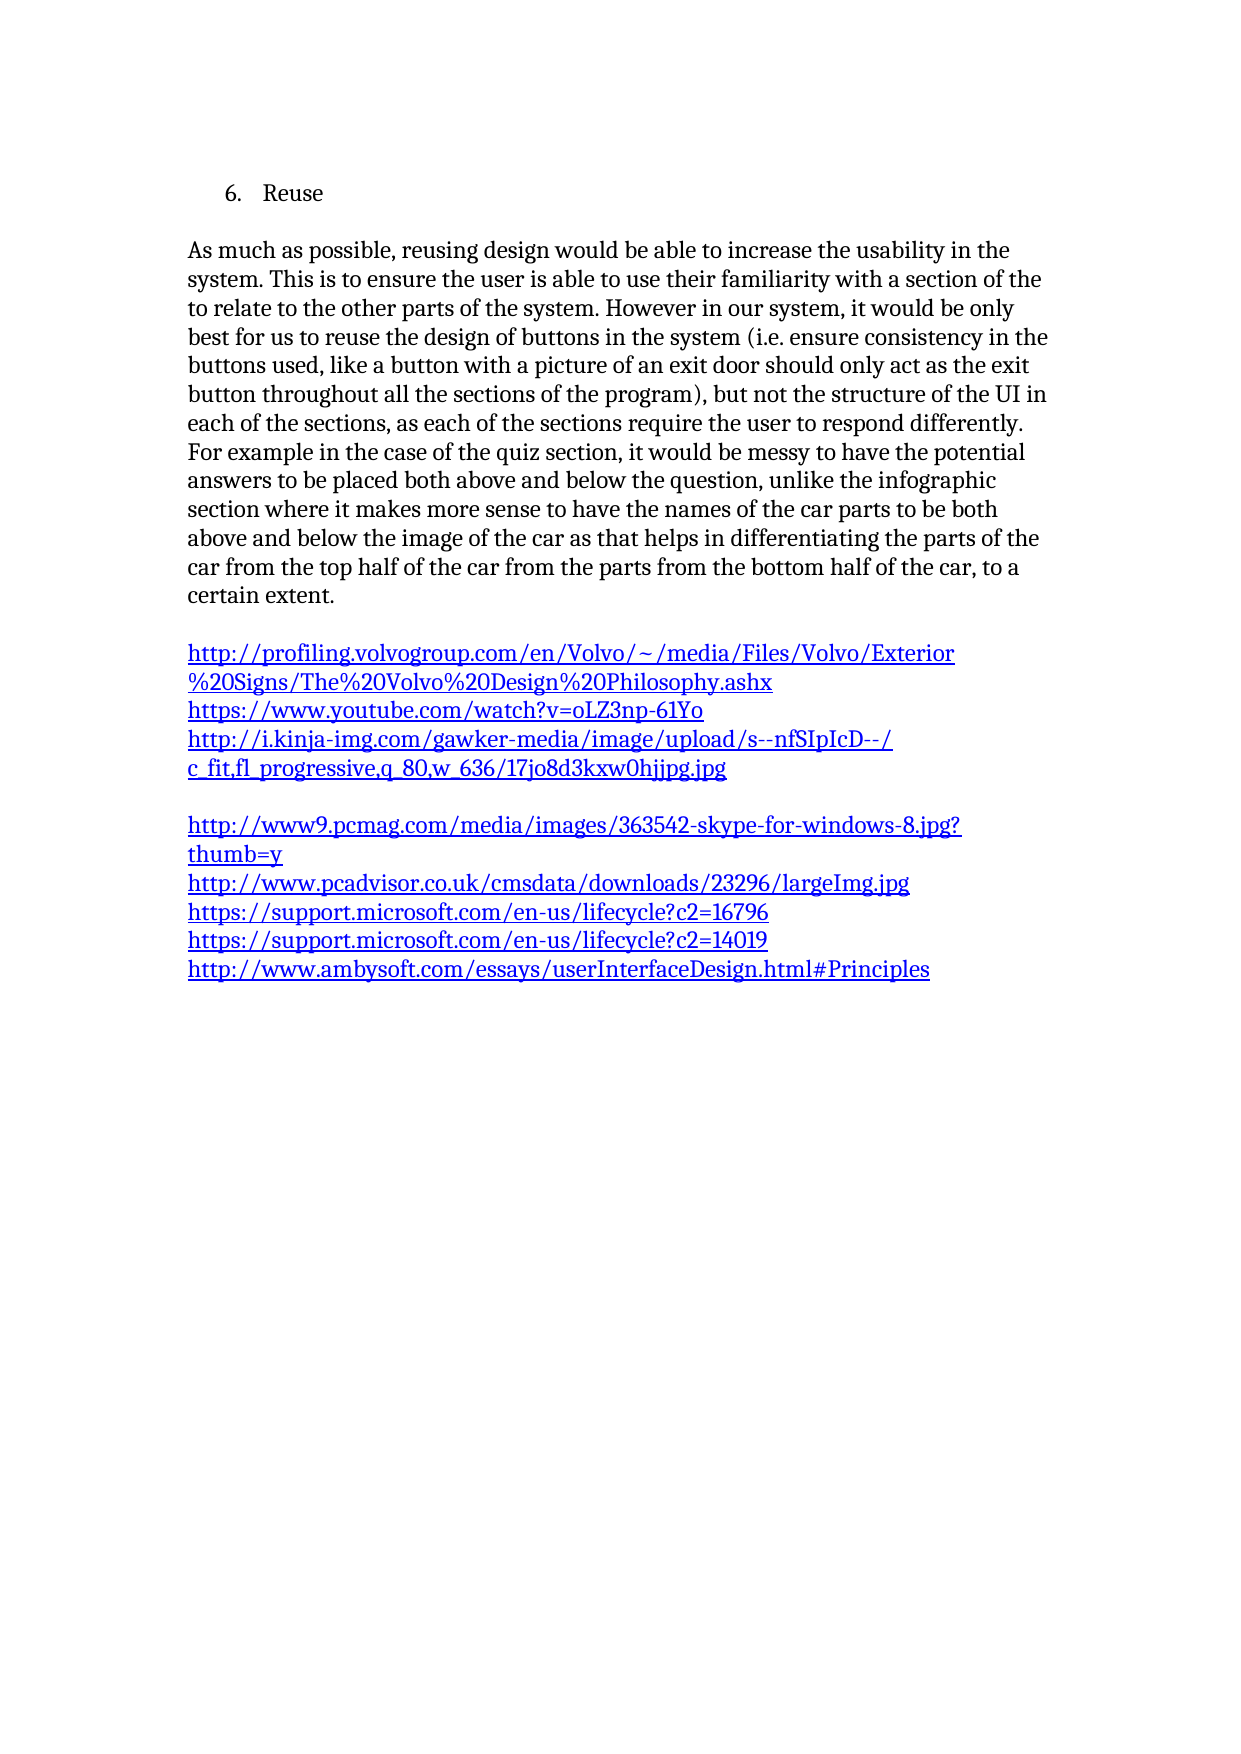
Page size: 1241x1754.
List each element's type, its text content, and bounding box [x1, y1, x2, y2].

text http://i.kinja-img.com/gawker-media/image/upload/s--nfSIpIcD--/c_fit,fl_progressive,q_80,w_636/17jo8d3kxw0hjjpg.jpg [187, 725, 1053, 782]
text http://www9.pcmag.com/media/images/363542-skype-for-windows-8.jpg?thumb=y [187, 811, 1053, 869]
text https://support.microsoft.com/en-us/lifecycle?c2=16796 [187, 897, 1053, 926]
text As much as possible, reusing design would be able to increase the usability in the system. This is to ensure the user is able to use their familiarity with a section of the to relate to the other parts of the system. However in our system, it would be only best for us to reuse the design of buttons in the system (i.e. ensure consistency in the buttons used, like a button with a picture of an exit door should only act as the exit button throughout all the sections of the program), but not the structure of the UI in each of the sections, as each of the sections require the user to respond differently. For example in the case of the quiz section, it would be messy to have the potential answers to be placed both above and below the question, unlike the infographic section where it makes more sense to have the names of the car parts to be both above and below the image of the car as that helps in differentiating the parts of the car from the top half of the car from the parts from the bottom half of the car, to a certain extent. [187, 236, 1053, 610]
text http://www.ambysoft.com/essays/userInterfaceDesign.html#Principles [187, 955, 1053, 984]
text http://www.pcadvisor.co.uk/cmsdata/downloads/23296/largeImg.jpg [187, 869, 1053, 897]
text https://support.microsoft.com/en-us/lifecycle?c2=14019 [187, 926, 1053, 955]
list Reuse [225, 179, 1053, 207]
text http://profiling.volvogroup.com/en/Volvo/~/media/Files/Volvo/Exterior%20Signs/The%20Volvo%20Design%20Philosophy.ashx [187, 639, 1053, 696]
text https://www.youtube.com/watch?v=oLZ3np-61Yo [187, 696, 1053, 725]
